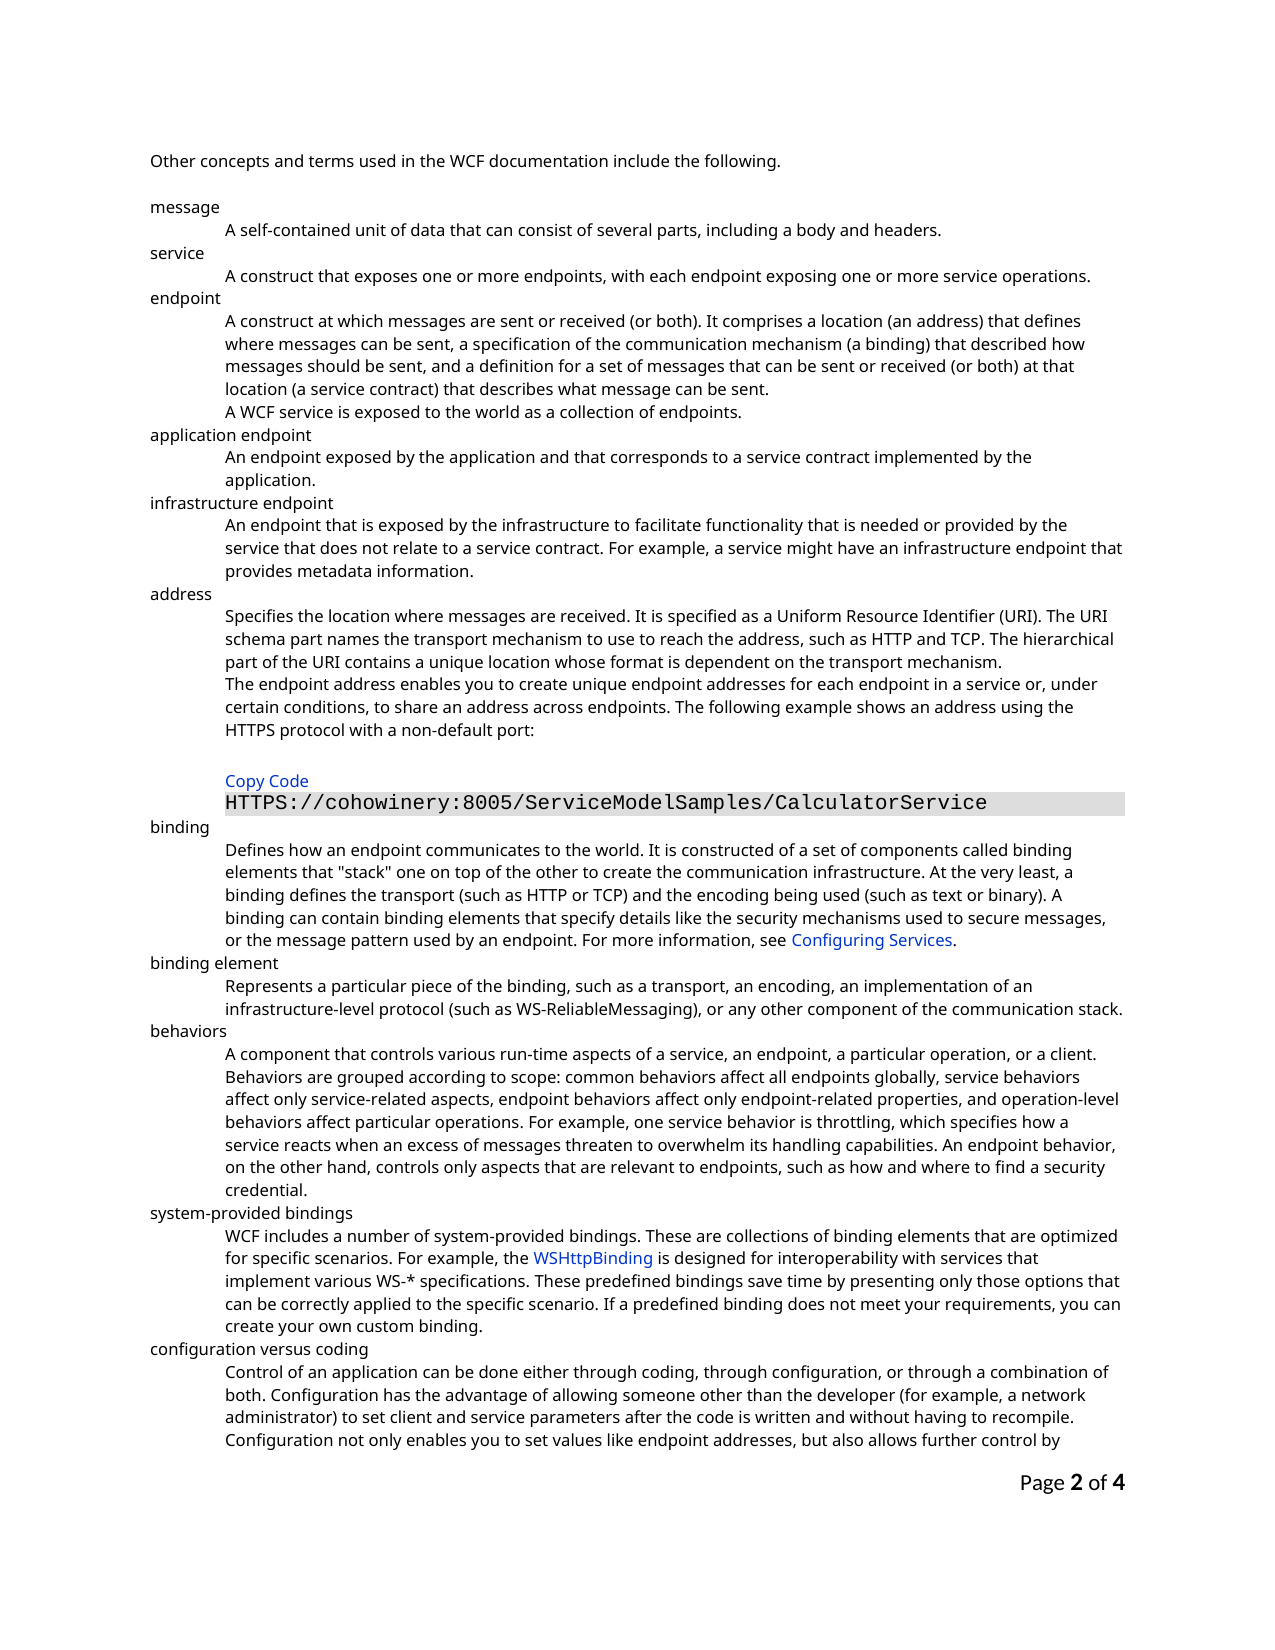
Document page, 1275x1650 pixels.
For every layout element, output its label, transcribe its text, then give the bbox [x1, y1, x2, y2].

text A self-contained unit of data that can consist of several parts, including a body and headers. [225, 219, 1125, 242]
text A construct at which messages are sent or received (or both). It comprises a location (an address) that defines where messages can be sent, a specification of the communication mechanism (a binding) that described how messages should be sent, and a definition for a set of messages that can be sent or received (or both) at that location (a service contract) that describes what message can be sent. [225, 310, 1125, 401]
text binding [150, 816, 1125, 838]
text Specifies the location where messages are received. It is specified as a Uniform Resource Identifier (URI). The URI schema part names the transport mechanism to use to reach the address, such as HTTP and TCP. The hierarchical part of the URI contains a unique location whose format is dependent on the transport mechanism. [225, 605, 1125, 673]
text WCF includes a number of system-provided bindings. These are collections of binding elements that are optimized for specific scenarios. For example, the WSHttpBinding is designed for interoperability with services that implement various WS-* specifications. These predefined bindings save time by presenting only those options that can be correctly applied to the specific scenario. If a predefined binding does not meet your requirements, you can create your own custom binding. [225, 1224, 1125, 1338]
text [225, 1361, 1125, 1451]
text endpoint [150, 287, 1125, 310]
text A component that controls various run-time aspects of a service, an endpoint, a particular operation, or a client. Behaviors are grouped according to scope: common behaviors affect all endpoints globally, service behaviors affect only service-related aspects, endpoint behaviors affect only endpoint-related properties, and operation-level behaviors affect particular operations. For example, one service behavior is throttling, which specifies how a service reacts when an excess of messages threaten to overwhelm its handling capabilities. An endpoint behavior, on the other hand, controls only aspects that are relevant to endpoints, such as how and where to find a security credential. [225, 1043, 1125, 1202]
text application endpoint [150, 423, 1125, 446]
text An endpoint exposed by the application and that corresponds to a service contract implemented by the application. [225, 446, 1125, 491]
text binding element [150, 952, 1125, 974]
text A construct that exposes one or more endpoints, with each endpoint exposing one or more service operations. [225, 264, 1125, 287]
text configuration versus coding [150, 1338, 1125, 1361]
text infrastructure endpoint [150, 491, 1125, 514]
text address [150, 582, 1125, 605]
text Represents a particular piece of the binding, such as a transport, an encoding, an implementation of an infrastructure-level protocol (such as WS-ReliableMessaging), or any other component of the communication stack. [225, 974, 1125, 1020]
text Defines how an endpoint communicates to the world. It is constructed of a set of components called binding elements that "stack" one on top of the other to create the communication infrastructure. At the very least, a binding defines the transport (such as HTTP or TCP) and the encoding being used (such as text or binary). A binding can contain binding elements that specify details like the security mechanisms used to secure messages, or the message pattern used by an endpoint. For more information, see Configuring Services. [225, 838, 1125, 952]
text HTTPS://cohowinery:8005/ServiceModelSamples/CalculatorService [225, 792, 1125, 816]
text An endpoint that is exposed by the infrastructure to facilitate functionality that is needed or provided by the service that does not relate to a service contract. For example, a service might have an infrastructure endpoint that provides metadata information. [225, 514, 1125, 582]
text message [150, 196, 1125, 219]
text Other concepts and terms used in the WCF documentation include the following. [150, 150, 1125, 173]
text service [150, 242, 1125, 264]
text system-provided bindings [150, 1202, 1125, 1224]
text behaviors [150, 1020, 1125, 1043]
text The endpoint address enables you to create unique endpoint addresses for each endpoint in a service or, under certain conditions, to share an address across endpoints. The following example shows an address using the HTTPS protocol with a non-default port: [225, 673, 1125, 741]
text A WCF service is exposed to the world as a collection of endpoints. [225, 401, 1125, 423]
text Copy Code [225, 769, 1125, 792]
